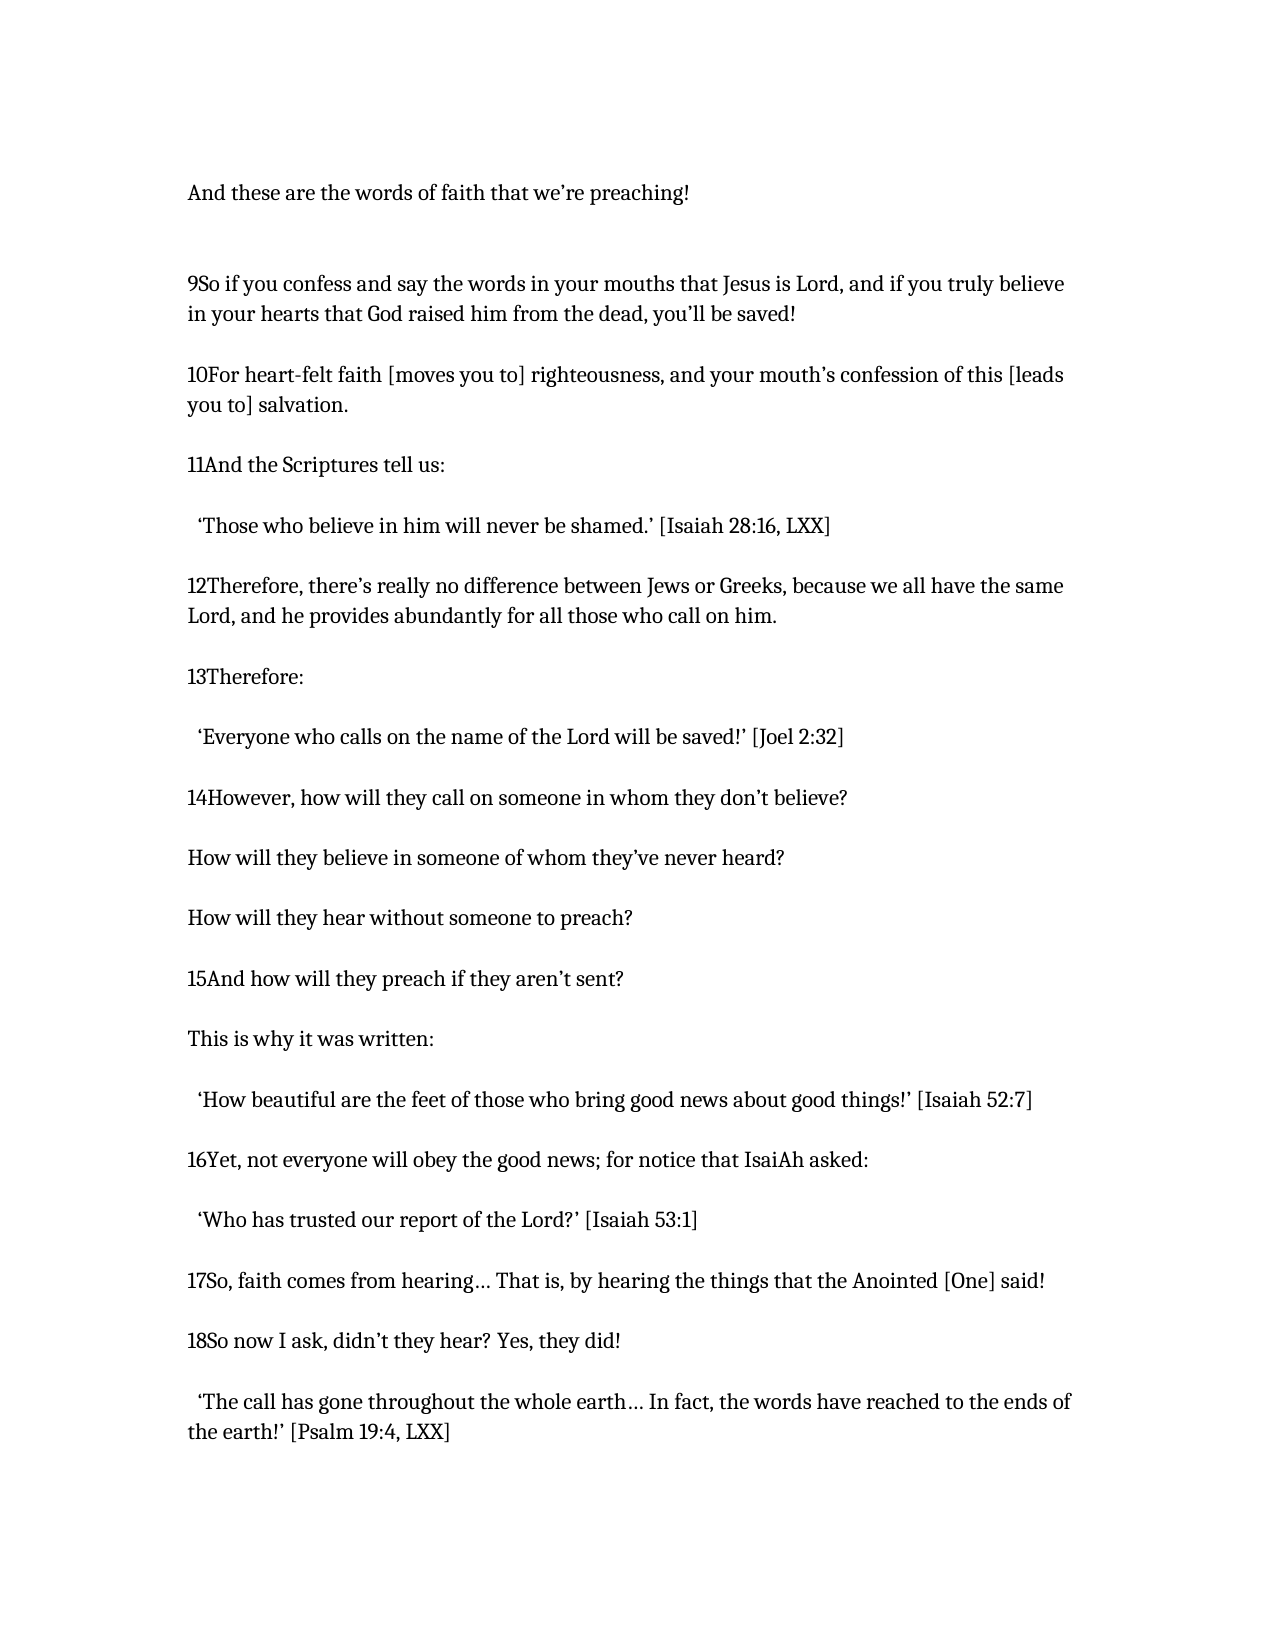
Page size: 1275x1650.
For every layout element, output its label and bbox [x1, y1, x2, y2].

text [187, 150, 1087, 1475]
